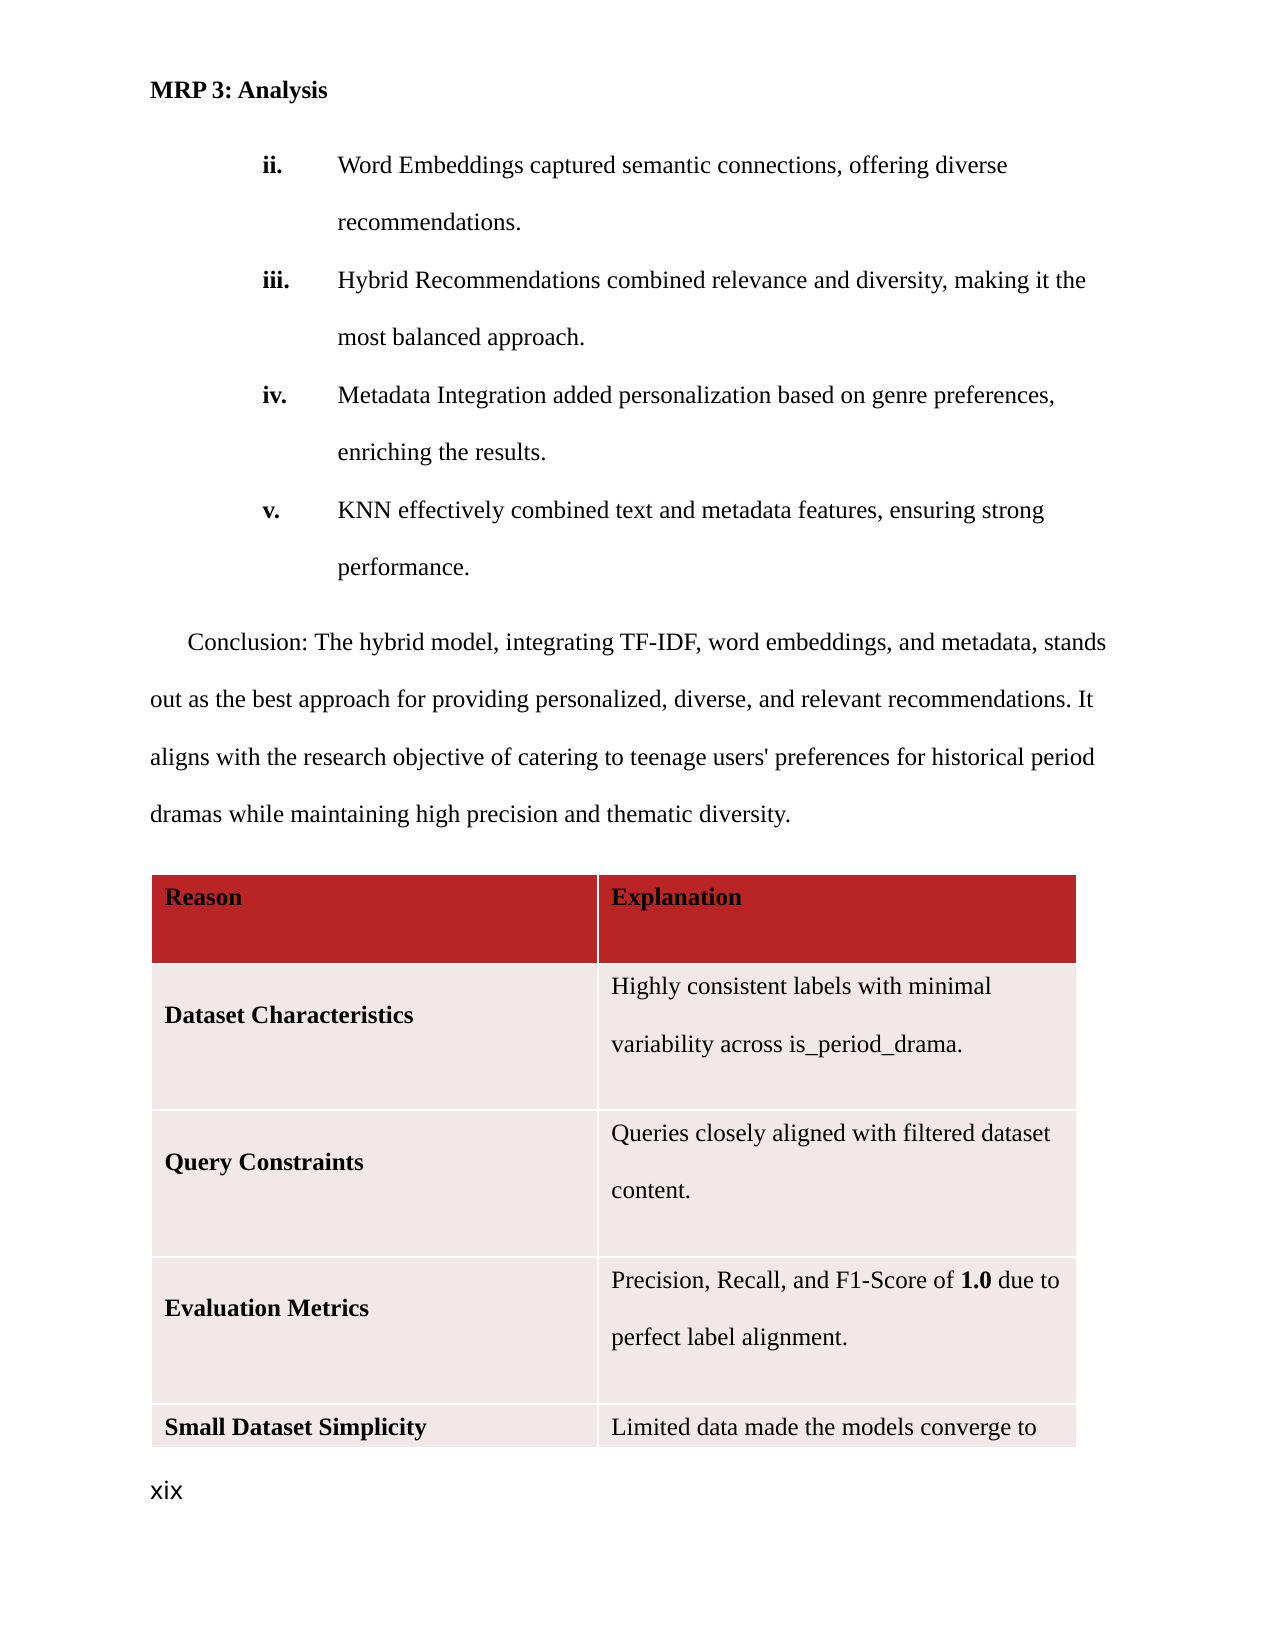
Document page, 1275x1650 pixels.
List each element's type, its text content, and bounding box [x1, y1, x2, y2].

list Hybrid Recommendations combined relevance and diversity, making it the most balanced approach. [262, 265, 1125, 351]
list Metadata Integration added personalization based on genre preferences, enriching the results. [262, 380, 1125, 466]
table_cell Queries closely aligned with filtered dataset content. [599, 1111, 1076, 1256]
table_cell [152, 1405, 597, 1447]
table_cell Precision, Recall, and F1-Score of 1.0 due to perfect label alignment. [599, 1258, 1076, 1403]
table_cell Dataset Characteristics [152, 965, 597, 1109]
list Word Embeddings captured semantic connections, offering diverse recommendations. [262, 150, 1125, 236]
table_header Explanation [599, 875, 1076, 963]
table_cell Highly consistent labels with minimal variability across is_period_drama. [599, 965, 1076, 1109]
table_cell Query Constraints [152, 1111, 597, 1256]
table_header Reason [152, 875, 597, 963]
list KNN effectively combined text and metadata features, ensuring strong performance. [262, 495, 1125, 581]
text Conclusion: The hybrid model, integrating TF-IDF, word embeddings, and metadata, stands out as the best approach for providing personalized, diverse, and relevant recommendations. It aligns with the research objective of catering to teenage users' preferences for historical period dramas while maintaining high precision and thematic diversity. [150, 627, 1125, 828]
table_cell Evaluation Metrics [152, 1258, 597, 1403]
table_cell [599, 1405, 1076, 1447]
